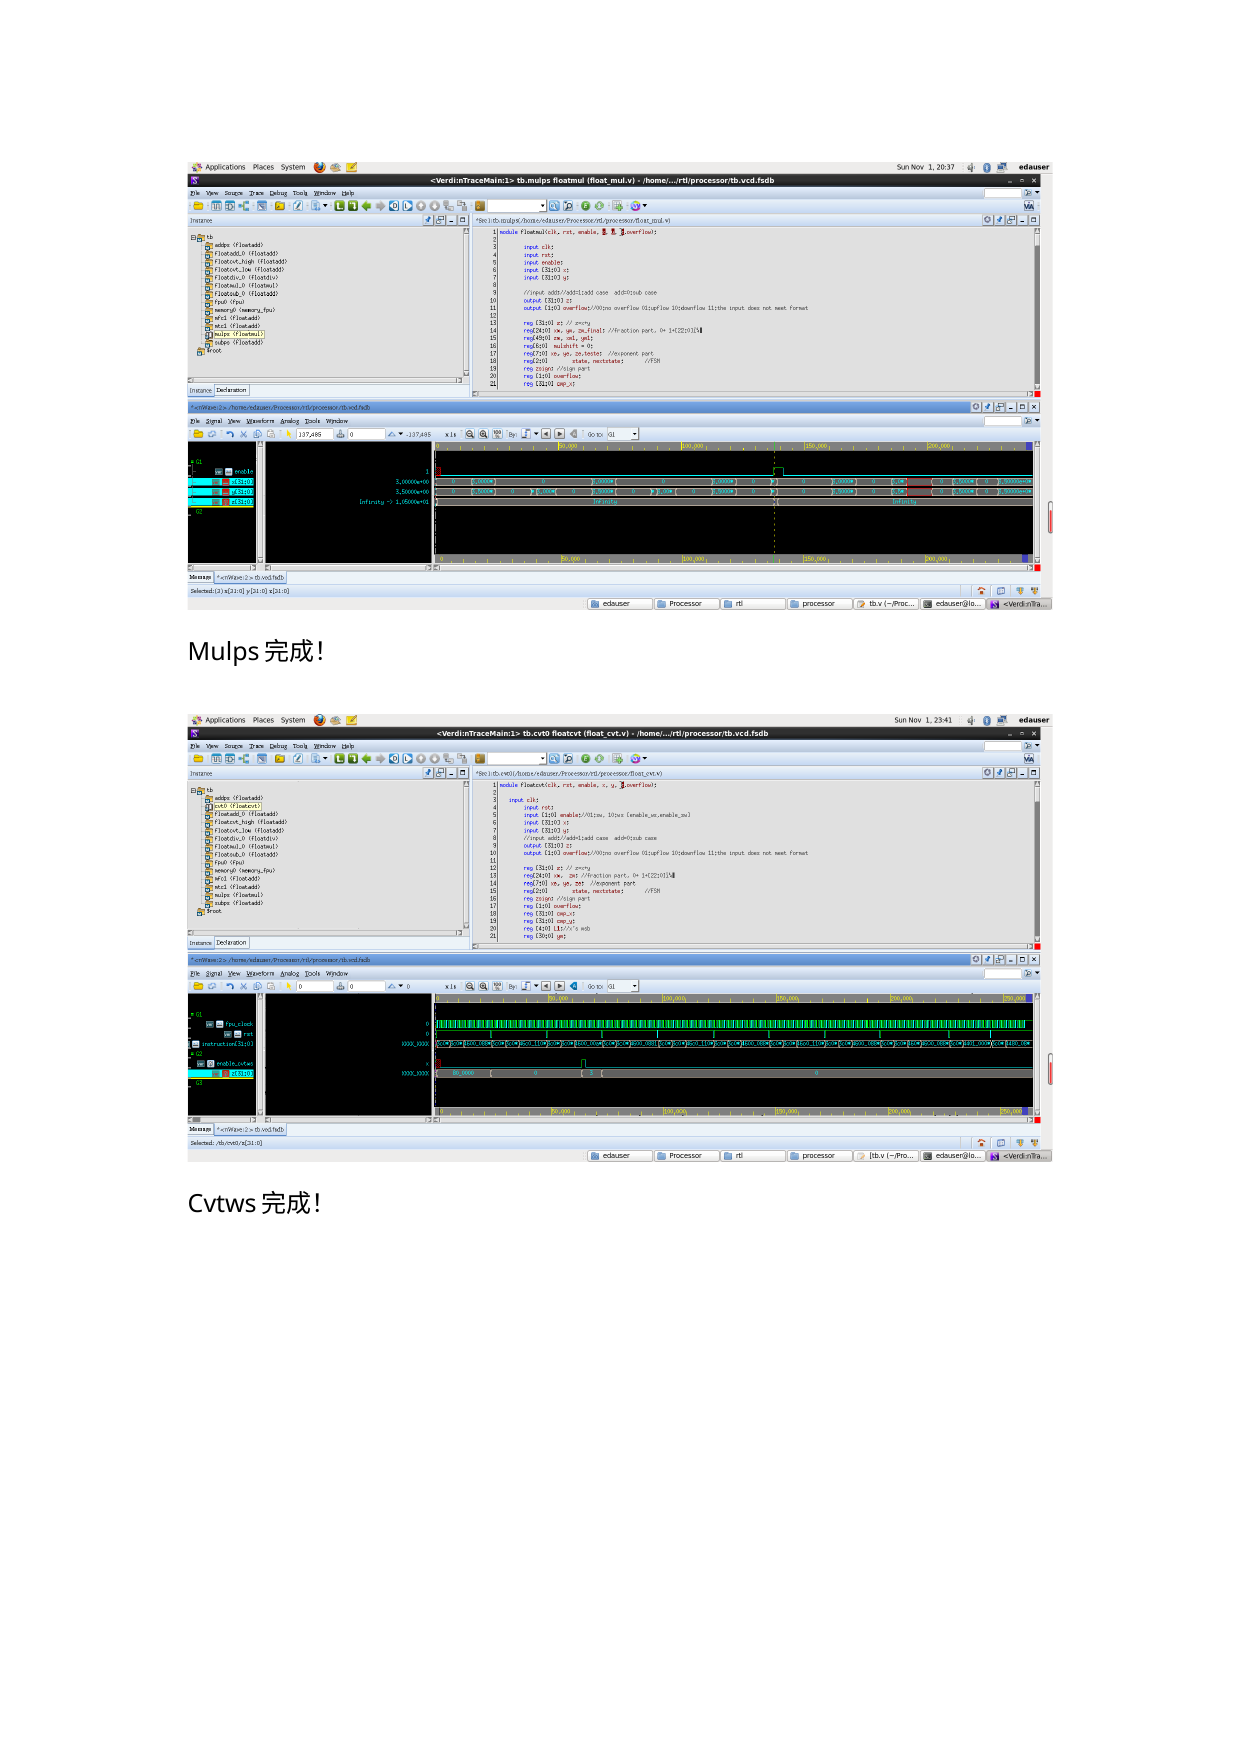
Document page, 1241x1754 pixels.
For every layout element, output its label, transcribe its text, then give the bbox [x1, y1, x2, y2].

picture [187, 162, 1053, 610]
picture [187, 714, 1053, 1162]
text Cvtws完成！ [187, 1169, 1028, 1234]
text Mulps完成！ [187, 617, 1028, 682]
